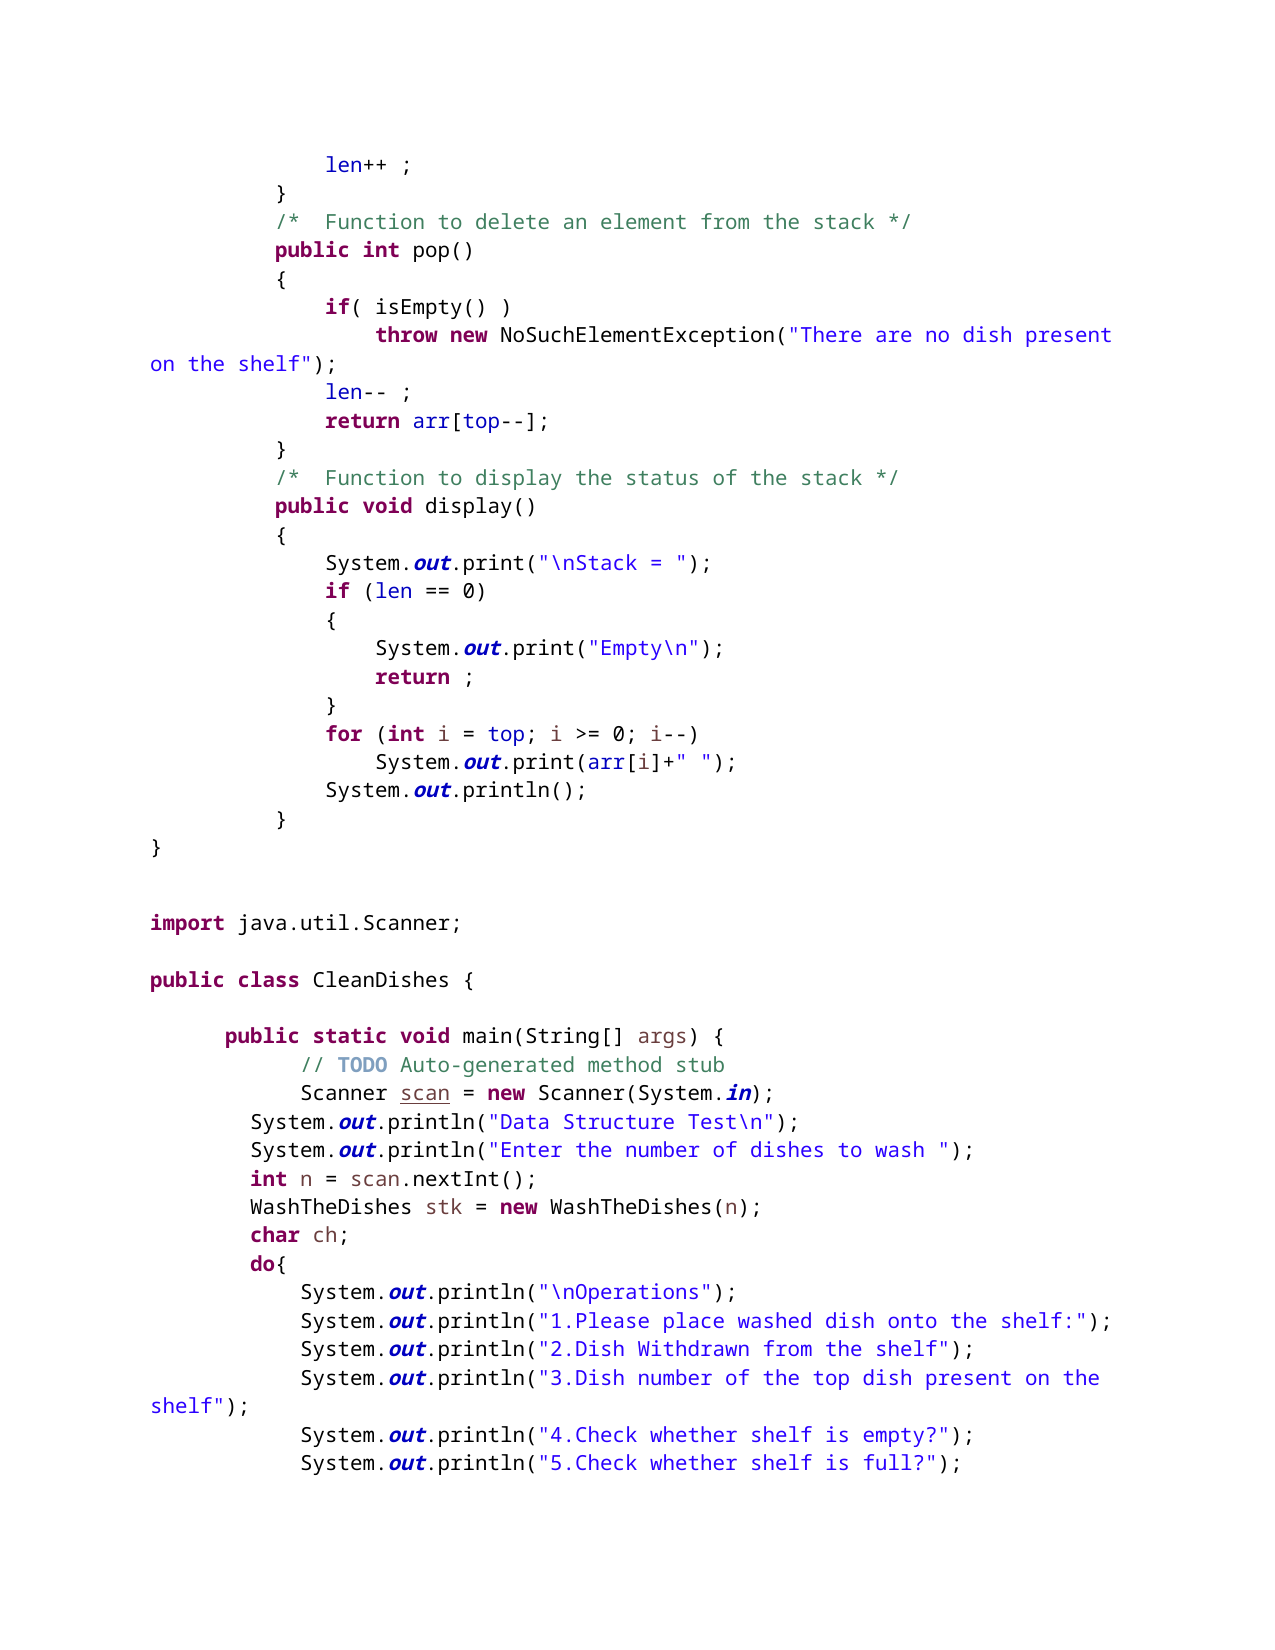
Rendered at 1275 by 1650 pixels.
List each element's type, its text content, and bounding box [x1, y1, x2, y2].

text import java.util.Scanner; [150, 908, 1125, 936]
text public void display() [150, 491, 1125, 520]
text System.out.println("5.Check whether shelf is full?"); [150, 1448, 1125, 1477]
text /* Function to delete an element from the stack */ [150, 207, 1125, 235]
text if (len == 0) [150, 577, 1125, 605]
text Scanner scan = new Scanner(System.in); [150, 1078, 1125, 1107]
text return arr[top--]; [150, 406, 1125, 434]
text for (int i = top; i >= 0; i--) [150, 719, 1125, 747]
text if( isEmpty() ) [150, 292, 1125, 321]
text { [150, 605, 1125, 633]
text System.out.println("Enter the number of dishes to wash "); [150, 1135, 1125, 1164]
text public int pop() [150, 235, 1125, 264]
text System.out.print(arr[i]+" "); [150, 747, 1125, 776]
text System.out.println("Data Structure Test\n"); [150, 1107, 1125, 1135]
text int n = scan.nextInt(); [150, 1164, 1125, 1192]
text { [150, 264, 1125, 292]
text } [150, 804, 1125, 832]
text len-- ; [150, 377, 1125, 406]
text System.out.println("1.Please place washed dish onto the shelf:"); [150, 1306, 1125, 1334]
text /* Function to display the status of the stack */ [150, 463, 1125, 491]
text System.out.print("\nStack = "); [150, 548, 1125, 577]
text } [150, 832, 1125, 861]
text System.out.println("2.Dish Withdrawn from the shelf"); [150, 1334, 1125, 1363]
text len++ ; [150, 150, 1125, 178]
text WashTheDishes stk = new WashTheDishes(n); [150, 1192, 1125, 1221]
text return ; [150, 662, 1125, 690]
text System.out.print("Empty\n"); [150, 633, 1125, 662]
text } [150, 434, 1125, 463]
text do{ [150, 1249, 1125, 1277]
text System.out.println("\nOperations"); [150, 1277, 1125, 1306]
text public static void main(String[] args) { [150, 1022, 1125, 1050]
text throw new NoSuchElementException("There are no dish present on the shelf"); [150, 321, 1125, 377]
text System.out.println("4.Check whether shelf is empty?"); [150, 1420, 1125, 1448]
text char ch; [150, 1221, 1125, 1249]
text } [150, 690, 1125, 719]
text } [150, 178, 1125, 207]
text System.out.println(); [150, 776, 1125, 804]
text public class CleanDishes { [150, 965, 1125, 993]
text // TODO Auto-generated method stub [150, 1050, 1125, 1078]
text System.out.println("3.Dish number of the top dish present on the shelf"); [150, 1363, 1125, 1420]
text { [150, 520, 1125, 548]
